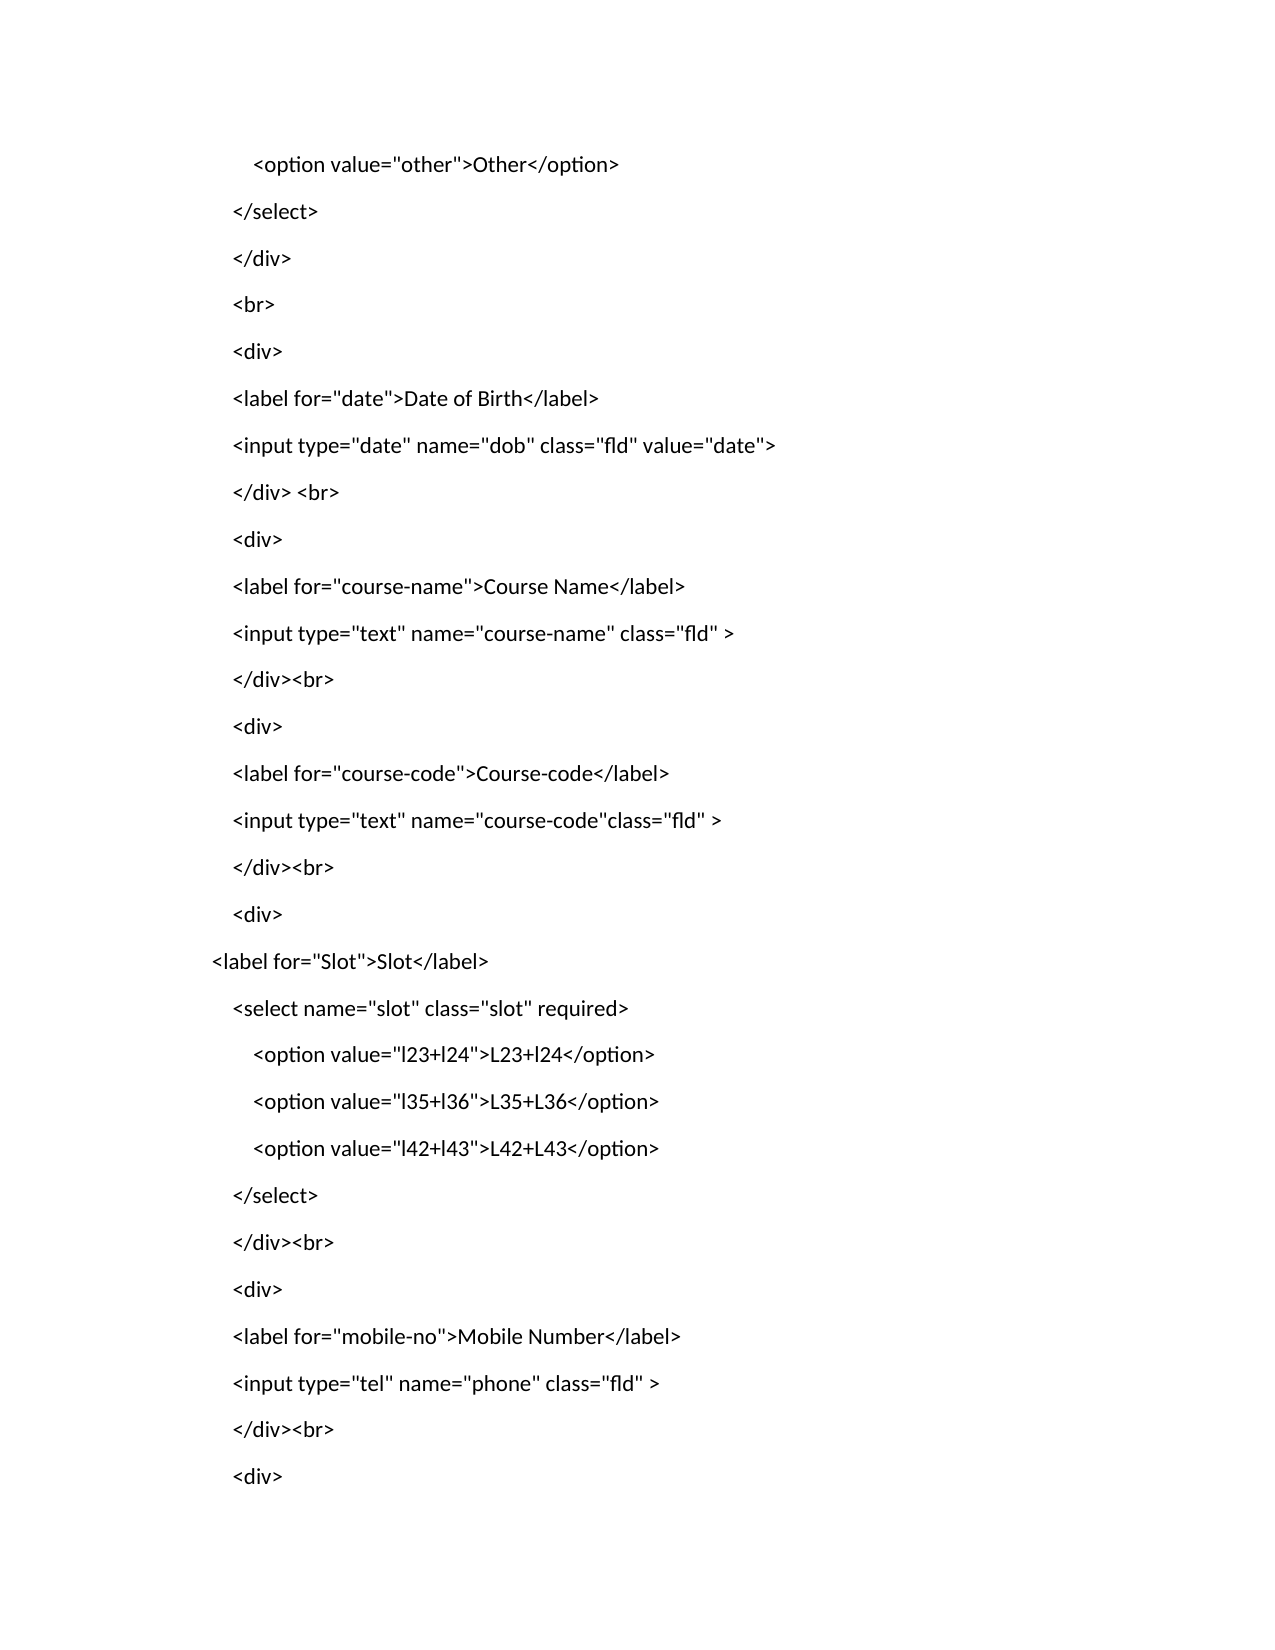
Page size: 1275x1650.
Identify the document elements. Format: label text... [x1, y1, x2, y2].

text </div><br> [150, 666, 1125, 694]
text <input type="date" name="dob" class="fld" value="date"> [150, 431, 1125, 459]
text <input type="text" name="course-name" class="fld" > [150, 619, 1125, 647]
text <input type="tel" name="phone" class="fld" > [150, 1369, 1125, 1397]
text <div> [150, 1275, 1125, 1303]
text </select> [150, 1181, 1125, 1209]
text <label for="date">Date of Birth</label> [150, 384, 1125, 412]
text <br> [150, 291, 1125, 319]
text <label for="Slot">Slot</label> [150, 947, 1125, 975]
text <div> [150, 1462, 1125, 1491]
text </div> <br> [150, 478, 1125, 506]
text <label for="course-name">Course Name</label> [150, 572, 1125, 600]
text <div> [150, 712, 1125, 741]
text <option value="l23+l24">L23+l24</option> [150, 1041, 1125, 1069]
text <select name="slot" class="slot" required> [150, 994, 1125, 1022]
text <option value="l35+l36">L35+L36</option> [150, 1087, 1125, 1116]
text </select> [150, 197, 1125, 225]
text </div><br> [150, 853, 1125, 881]
text <label for="mobile-no">Mobile Number</label> [150, 1322, 1125, 1350]
text <input type="text" name="course-code"class="fld" > [150, 806, 1125, 834]
text <option value="l42+l43">L42+L43</option> [150, 1134, 1125, 1162]
text <div> [150, 525, 1125, 553]
text <label for="course-code">Course-code</label> [150, 759, 1125, 787]
text <option value="other">Other</option> [150, 150, 1125, 178]
text <div> [150, 337, 1125, 366]
text <div> [150, 900, 1125, 928]
text </div><br> [150, 1228, 1125, 1256]
text </div><br> [150, 1416, 1125, 1444]
text </div> [150, 244, 1125, 272]
